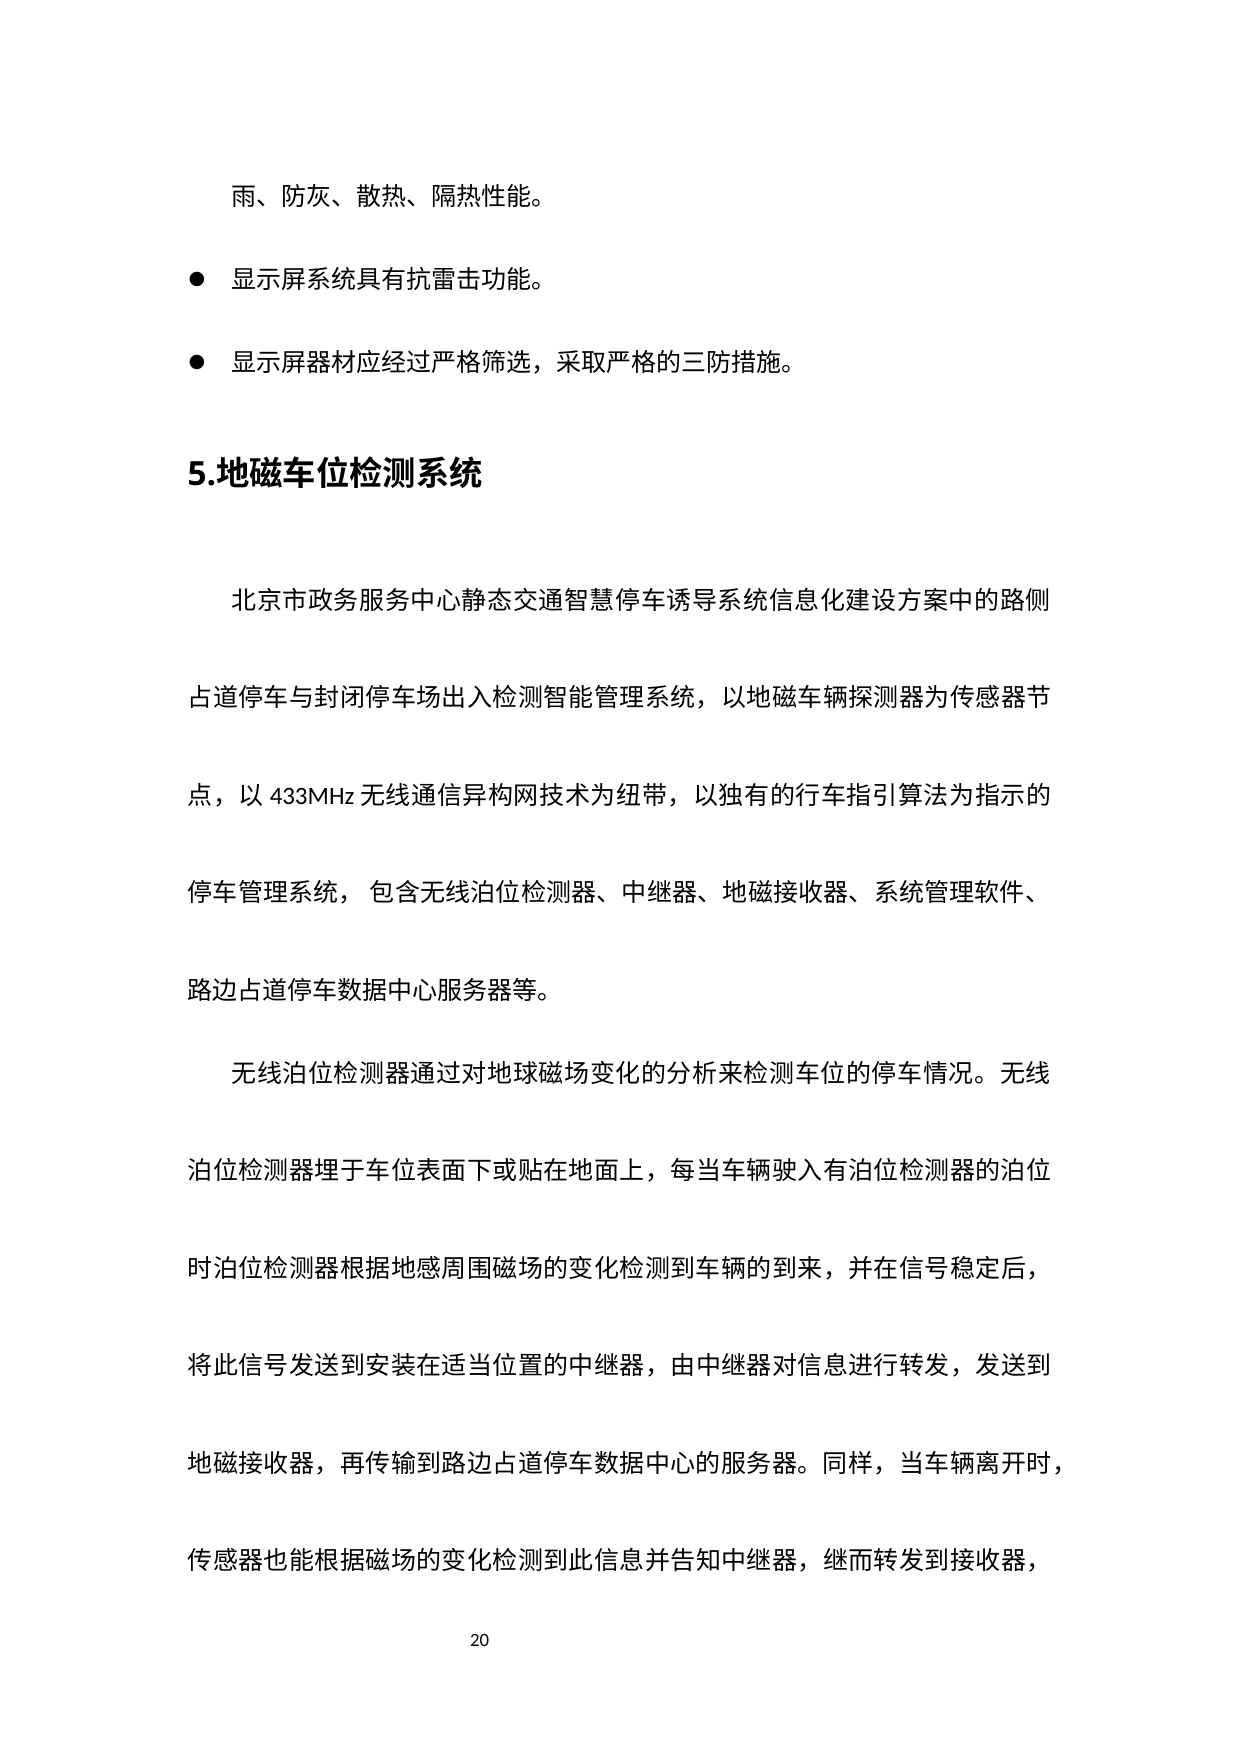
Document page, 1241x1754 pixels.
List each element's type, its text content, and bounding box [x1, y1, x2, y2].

list 显示屏器材应经过严格筛选，采取严格的三防措施。 [187, 328, 1053, 393]
subtitle 5.地磁车位检测系统 [187, 438, 1053, 503]
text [187, 1039, 1053, 1591]
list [187, 162, 1053, 227]
list 显示屏系统具有抗雷击功能。 [187, 245, 1053, 310]
text 北京市政务服务中心静态交通智慧停车诱导系统信息化建设方案中的路侧占道停车与封闭停车场出入检测智能管理系统，以地磁车辆探测器为传感器节点，以433MHz无线通信异构网技术为纽带，以独有的行车指引算法为指示的停车管理系统， 包含无线泊位检测器、中继器、地磁接收器、系统管理软件、路边占道停车数据中心服务器等。 [187, 566, 1053, 1021]
